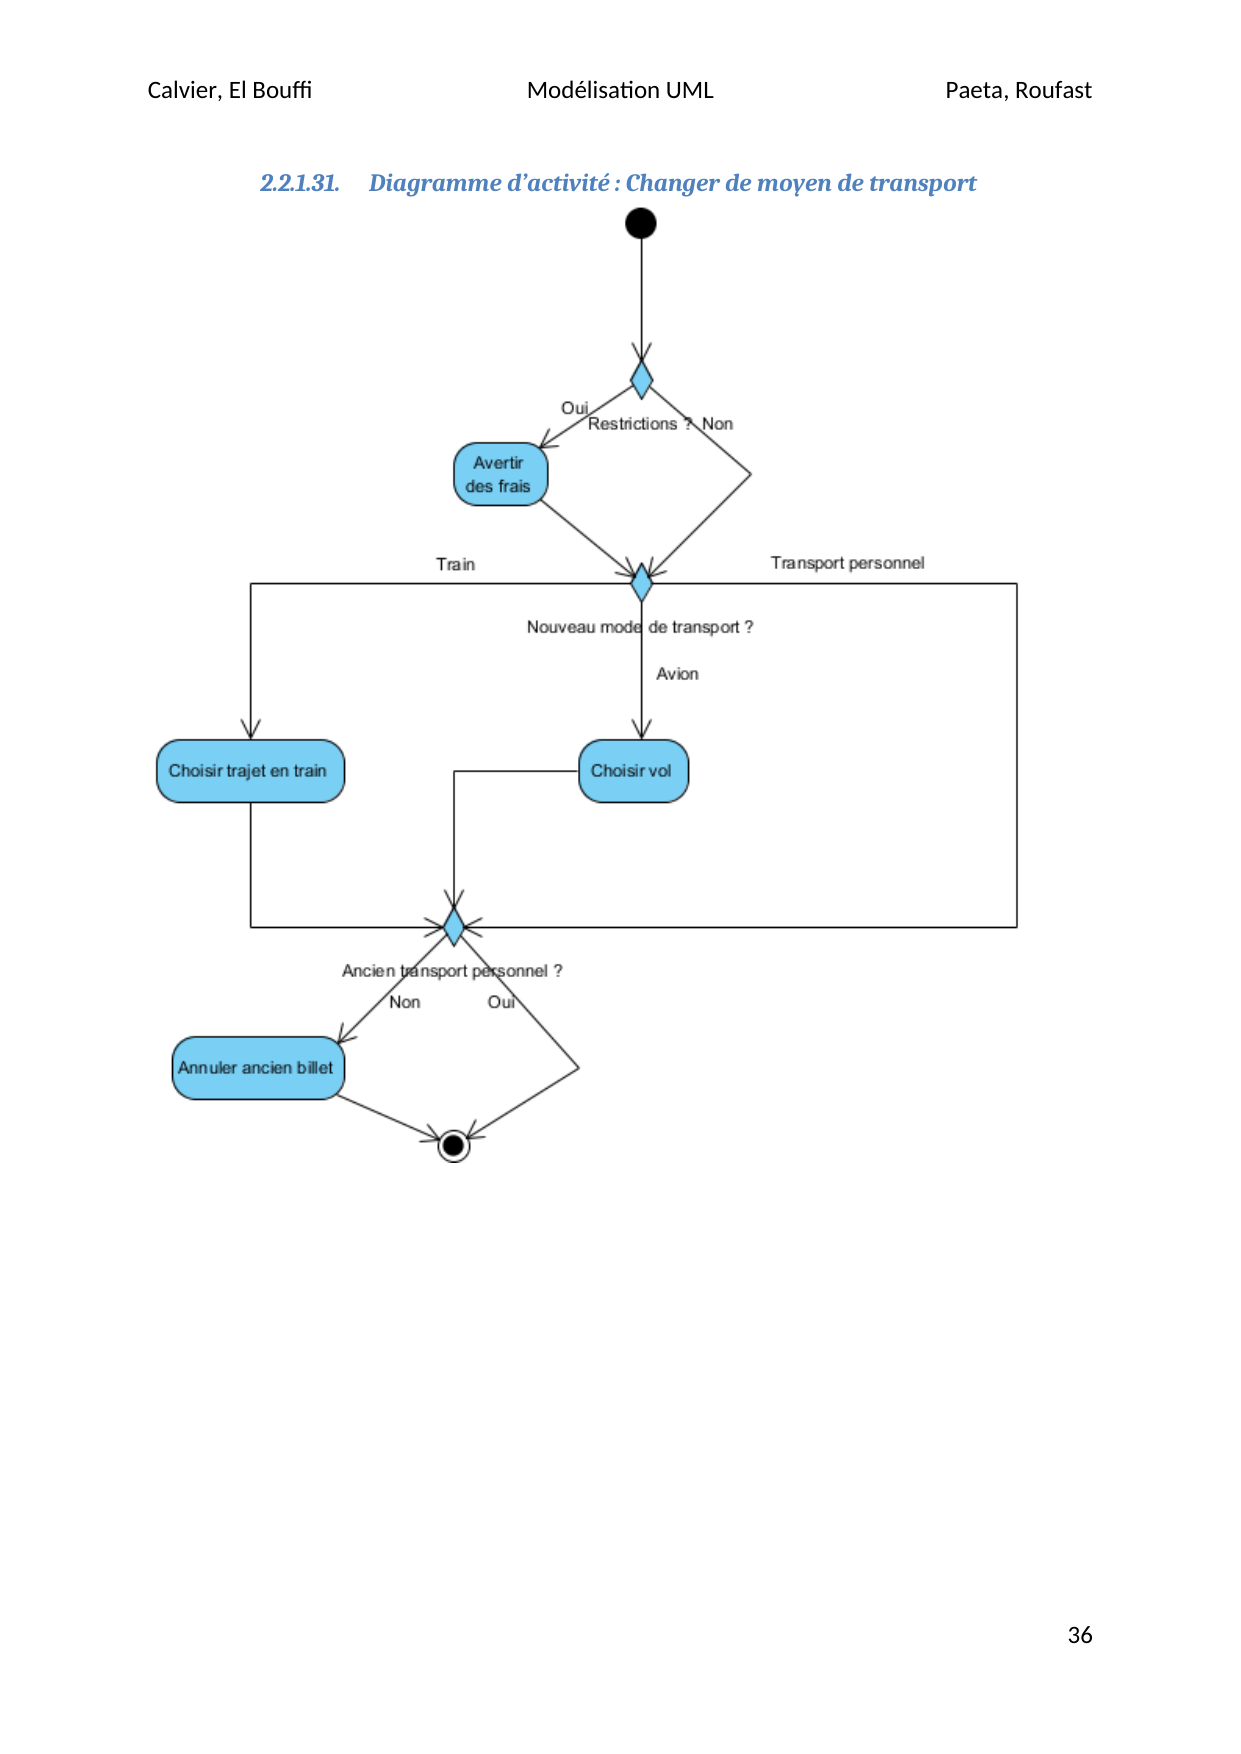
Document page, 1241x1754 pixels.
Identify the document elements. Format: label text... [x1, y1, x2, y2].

picture [147, 197, 1029, 1163]
subtitle Diagramme d’activité : Changer de moyen de transport [260, 168, 1093, 197]
